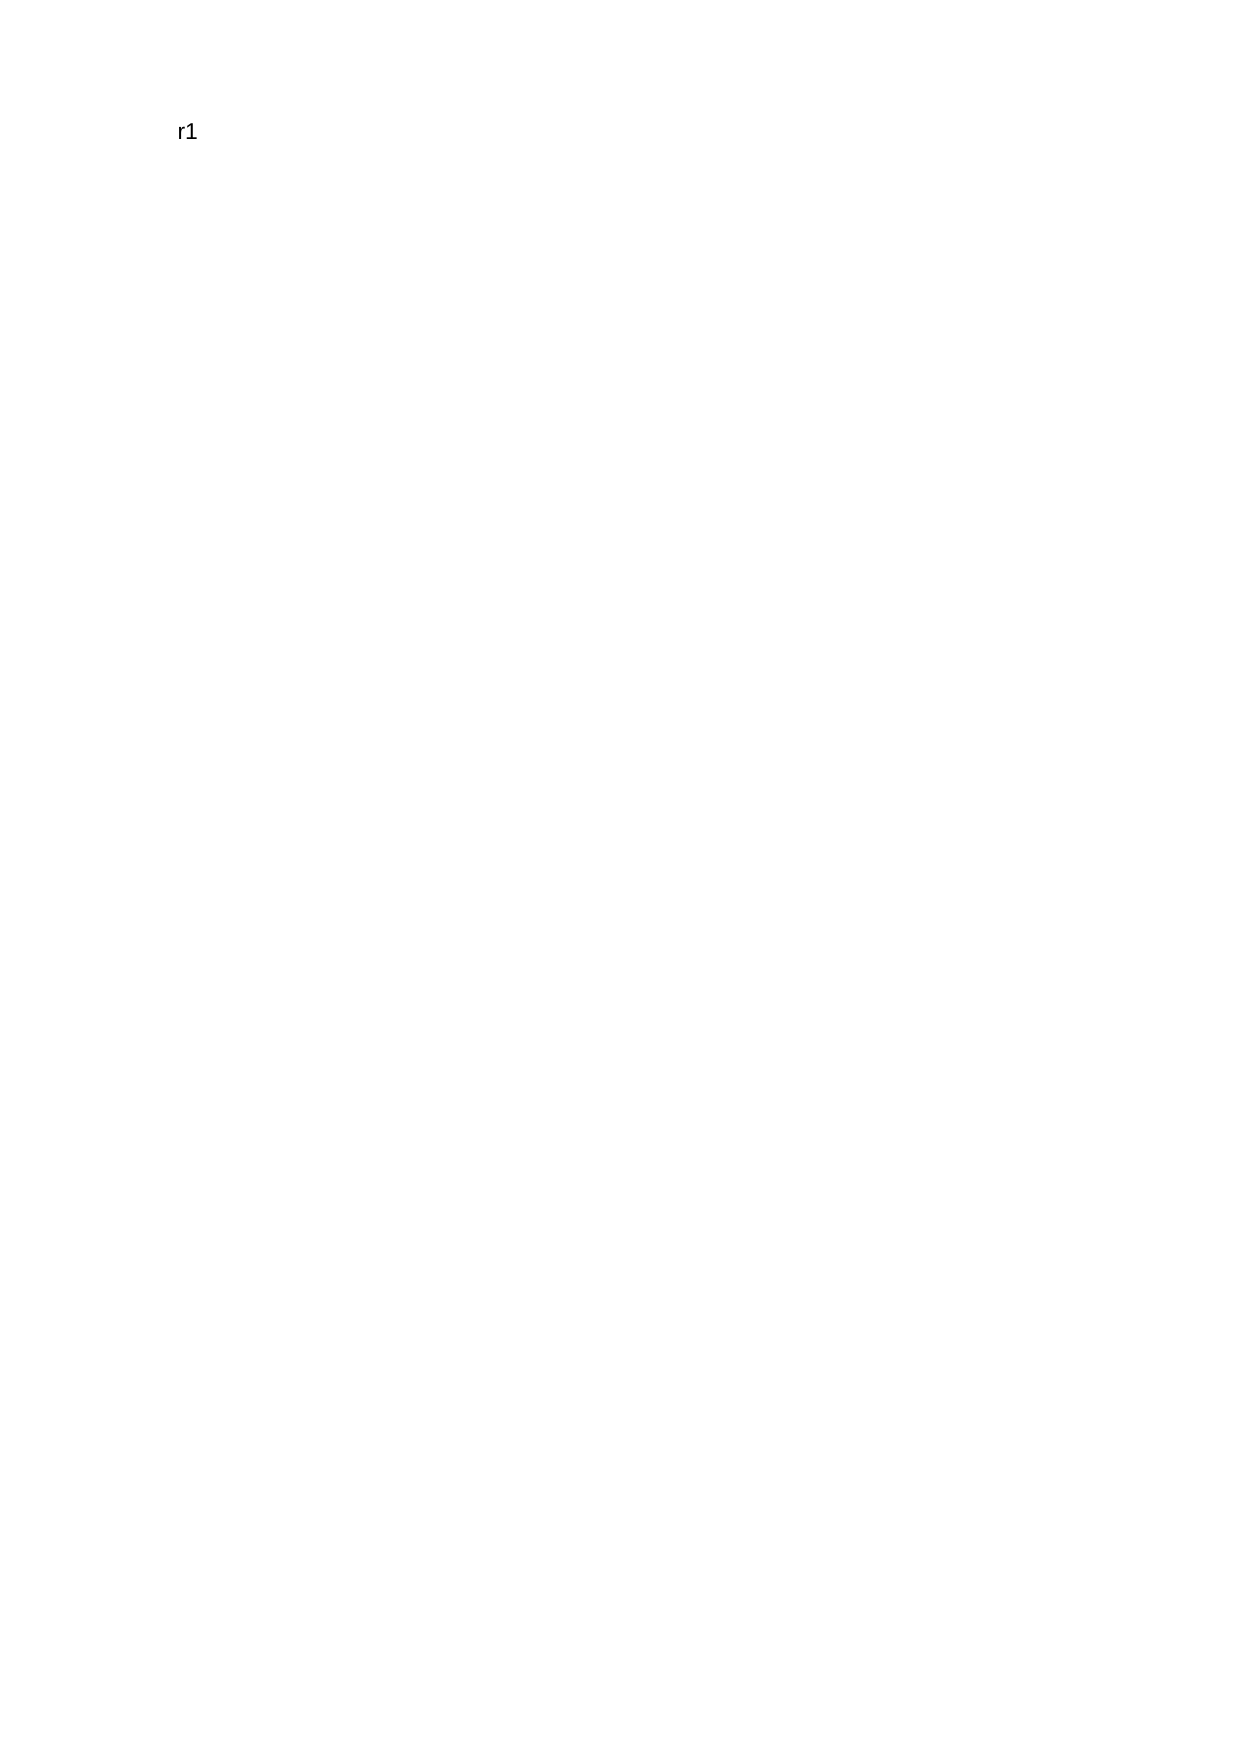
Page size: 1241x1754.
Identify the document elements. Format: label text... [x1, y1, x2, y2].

text r [177, 118, 1152, 144]
